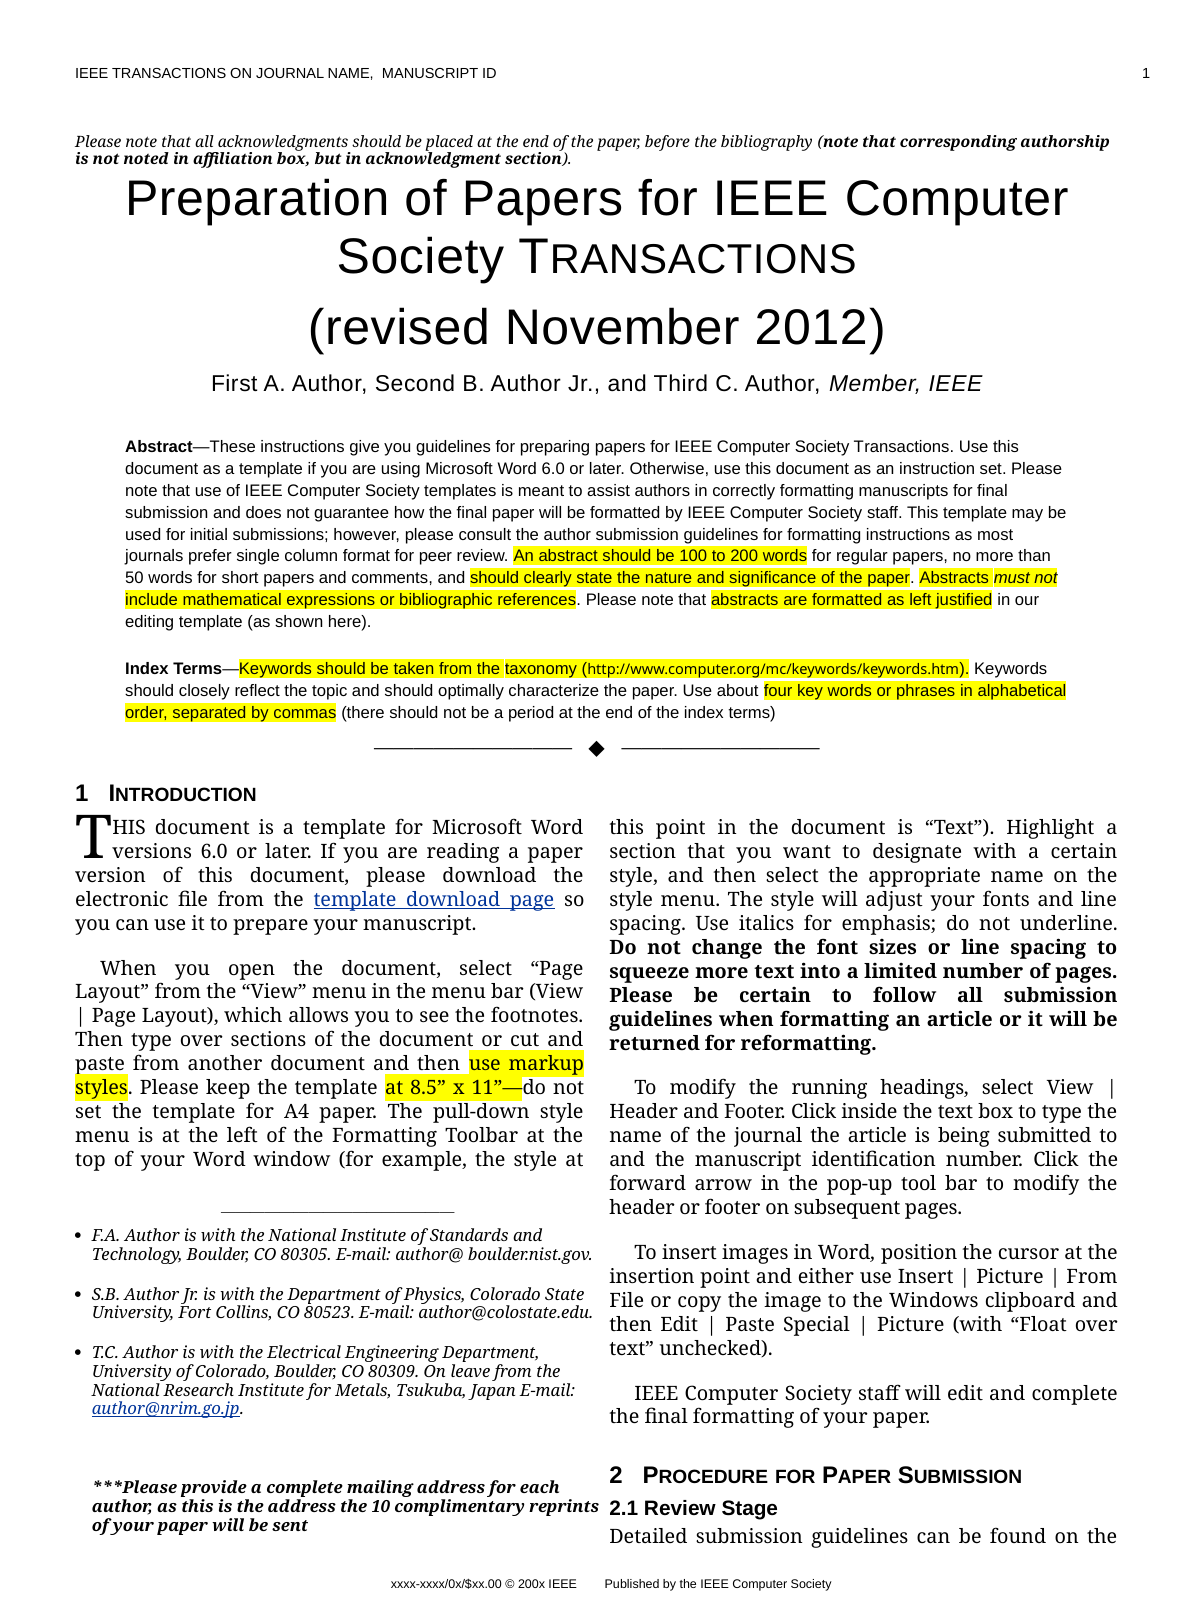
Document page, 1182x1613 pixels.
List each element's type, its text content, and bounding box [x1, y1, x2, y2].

title Preparation of Papers for IEEE Computer Society TRANSACTIONS [75, 124, 1118, 285]
list F.A. Author is with the National Institute of Standards and Technology, Boulder, CO 80305. E-mail: author@ boulder.nist.gov. [75, 1227, 600, 1264]
text —————————— —————————— [75, 735, 1118, 759]
title (revised November 2012) [75, 297, 1118, 356]
text Abstract—These instructions give you guidelines for preparing papers for IEEE Computer Society Transactions. Use this document as a template if you are using Microsoft Word 6.0 or later. Otherwise, use this document as an instruction set. Please note that use of IEEE Computer Society templates is meant to assist authors in correctly formatting manuscripts for final submission and does not guarantee how the final paper will be formatted by IEEE Computer Society staff. This template may be used for initial submissions; however, please consult the author submission guidelines for formatting instructions as most journals prefer single column format for peer review. An abstract should be 100 to 200 words for regular papers, no more than 50 words for short papers and comments, and should clearly state the nature and significance of the paper. Abstracts must not include mathematical expressions or bibliographic references. Please note that abstracts are formatted as left justified in our editing template (as shown here). [125, 435, 1068, 632]
text Index Terms—Keywords should be taken from the taxonomy (http://www.computer.org/mc/keywords/keywords.htm). Keywords should closely reflect the topic and should optimally characterize the paper. Use about four key words or phrases in alphabetical order, separated by commas (there should not be a period at the end of the index terms) [125, 657, 1068, 722]
text To insert images in Word, position the cursor at the insertion point and either use Insert | Picture | From File or copy the image to the Windows clipboard and then Edit | Paste Special | Picture (with “Float over text” unchecked). [609, 1240, 1118, 1360]
text To modify the running headings, select View | Header and Footer. Click inside the text box to type the name of the journal the article is being submitted to and the manuscript identification number. Click the forward arrow in the pop-up tool bar to modify the header or footer on subsequent pages. [609, 1076, 1118, 1219]
list S.B. Author Jr. is with the Department of Physics, Colorado State University, Fort Collins, CO 80523. E-mail: author@colostate.edu. [75, 1285, 600, 1323]
text IEEE Computer Society staff will edit and complete the final formatting of your paper. [609, 1381, 1118, 1429]
text ***Please provide a complete mailing address for each author, as this is the address the 10 complimentary reprints of your paper will be sent [92, 1479, 600, 1535]
text When you open the document, select “Page Layout” from the “View” menu in the menu bar (View | Page Layout), which allows you to see the footnotes. Then type over sections of the document or cut and paste from another document and then use markup styles. Please keep the template at 8.5” x 11”—do not set the template for A4 paper. The pull-down style menu is at the left of the Formatting Toolbar at the top of your Word window (for example, the style at this point in the document is “Text”). Highlight a section that you want to designate with a certain style, and then select the appropriate name on the style menu. The style will adjust your fonts and line spacing. Use italics for emphasis; do not underline. Do not change the font sizes or line spacing to squeeze more text into a limited number of pages. Please be certain to follow all submission guidelines when formatting an article or it will be returned for reformatting. [75, 956, 584, 1171]
text xxxx-xxxx/0x/$xx.00 © 200x IEEE Published by the IEEE Computer Society [370, 1575, 852, 1592]
text First A. Author, Second B. Author Jr., and Third C. Author, Member, IEEE [75, 368, 1118, 397]
list T.C. Author is with the Electrical Engineering Department, University of Colorado, Boulder, CO 80309. On leave from the National Research Institute for Metals, Tsukuba, Japan E-mail: author@nrim.go.jp. [75, 1343, 600, 1418]
text ———————————————— [75, 1202, 600, 1221]
subtitle 2 Procedure for Paper Submission [609, 1462, 1118, 1489]
subtitle 1 Introduction [75, 780, 1118, 807]
subtitle 2.1 Review Stage [609, 1497, 1118, 1520]
text When you open the document, select “Page Layout” from the “View” menu in the menu bar (View | Page Layout), which allows you to see the footnotes. Then type over sections of the document or cut and paste from another document and then use markup styles. Please keep the template at 8.5” x 11”—do not set the template for A4 paper. The pull-down style menu is at the left of the Formatting Toolbar at the top of your Word window (for example, the style at this point in the document is “Text”). Highlight a section that you want to designate with a certain style, and then select the appropriate name on the style menu. The style will adjust your fonts and line spacing. Use italics for emphasis; do not underline. Do not change the font sizes or line spacing to squeeze more text into a limited number of pages. Please be certain to follow all submission guidelines when formatting an article or it will be returned for reformatting. [609, 815, 1118, 1055]
text HIS document is a template for Microsoft Word versions 6.0 or later. If you are reading a paper version of this document, please download the electronic file from the template download page so you can use it to prepare your manuscript. [75, 815, 584, 935]
text Please note that all acknowledgments should be placed at the end of the paper, before the bibliography (note that corresponding authorship is not noted in affiliation box, but in acknowledgment section). [75, 133, 1114, 168]
